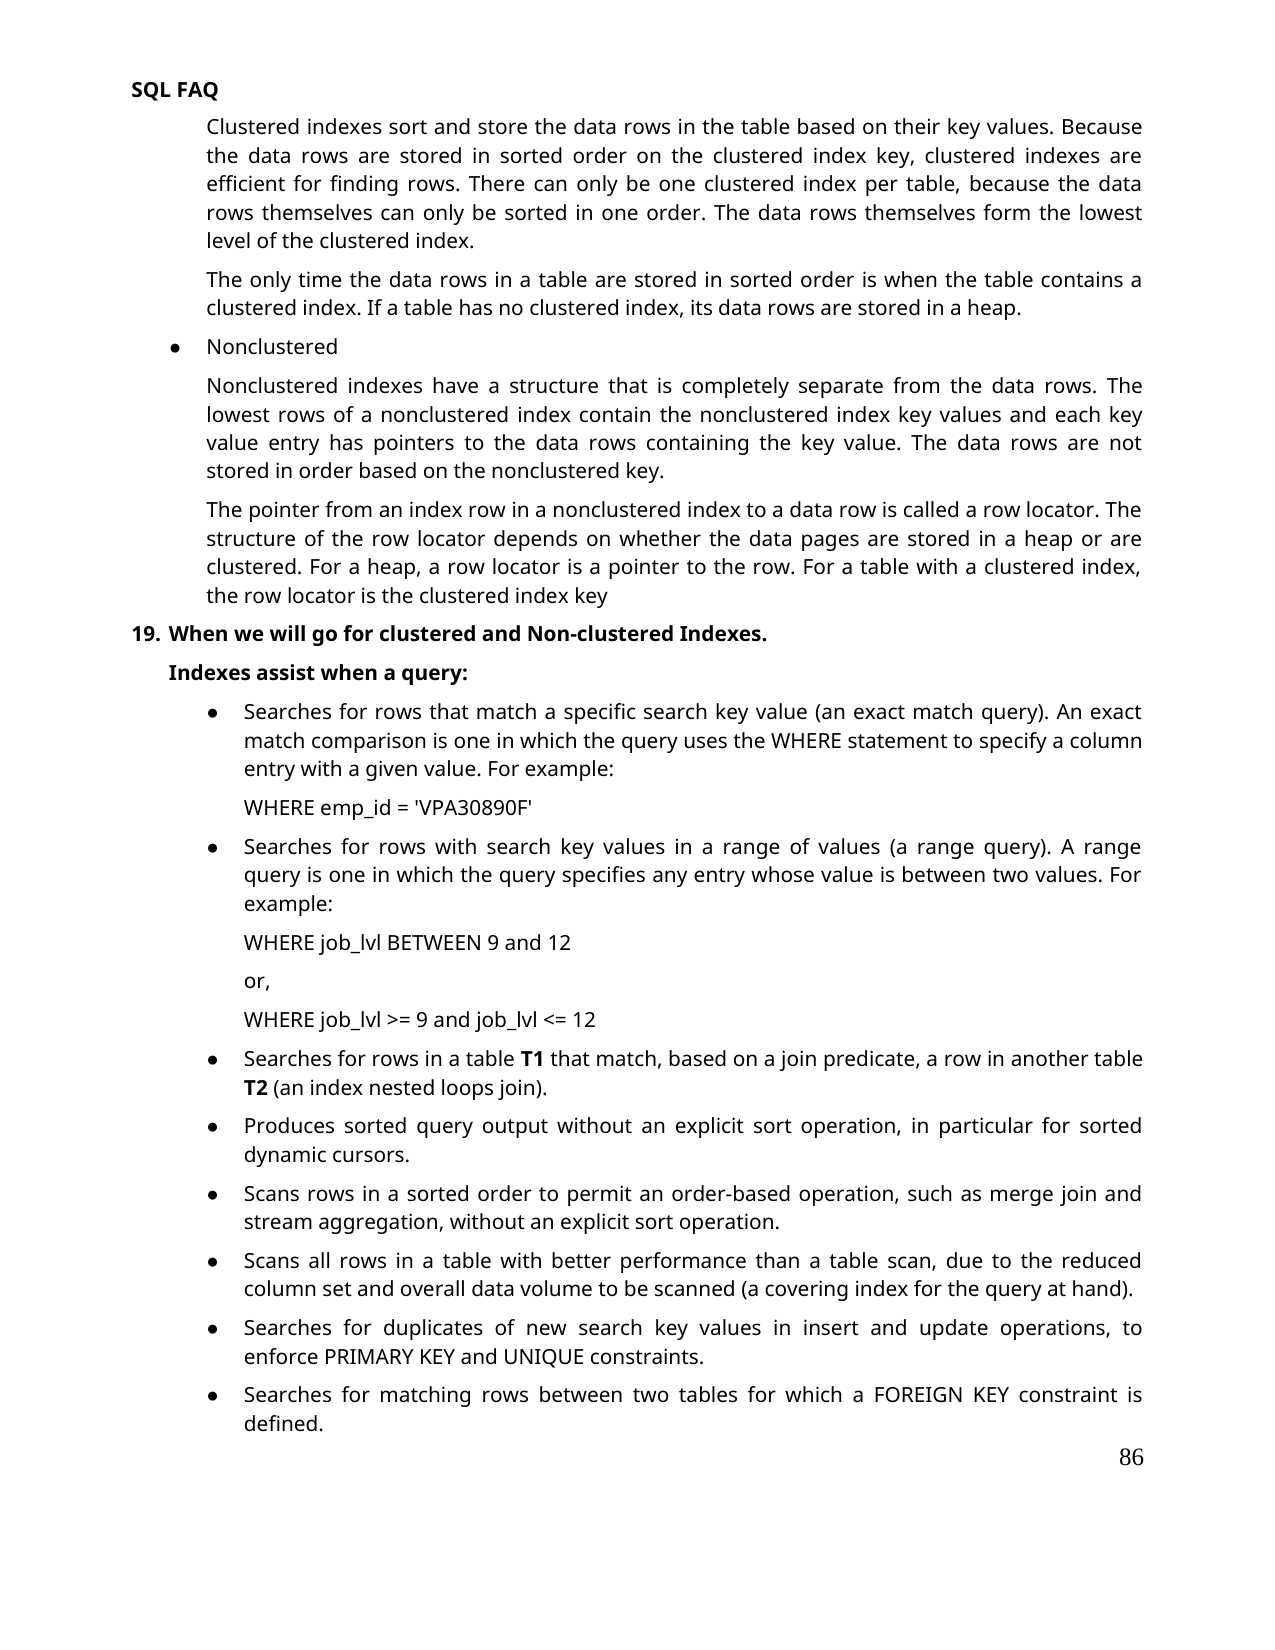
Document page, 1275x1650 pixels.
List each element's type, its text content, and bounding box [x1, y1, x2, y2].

text Clustered indexes sort and store the data rows in the table based on their key values. Because the data rows are stored in sorted order on the clustered index key, clustered indexes are efficient for finding rows. There can only be one clustered index per table, because the data rows themselves can only be sorted in one order. The data rows themselves form the lowest level of the clustered index. [206, 112, 1144, 255]
list Produces sorted query output without an explicit sort operation, in particular for sorted dynamic cursors. [206, 1111, 1144, 1168]
list Searches for matching rows between two tables for which a FOREIGN KEY constraint is defined. [206, 1381, 1144, 1437]
text The pointer from an index row in a nonclustered index to a data row is called a row locator. The structure of the row locator depends on whether the data pages are stored in a heap or are clustered. For a heap, a row locator is a pointer to the row. For a table with a clustered index, the row locator is the clustered index key [206, 495, 1144, 609]
text Indexes assist when a query: [131, 658, 1144, 687]
text Nonclustered indexes have a structure that is completely separate from the data rows. The lowest rows of a nonclustered index contain the nonclustered index key values and each key value entry has pointers to the data rows containing the key value. The data rows are not stored in order based on the nonclustered key. [206, 371, 1144, 485]
text or, [244, 966, 1144, 995]
text WHERE job_lvl BETWEEN 9 and 12 [244, 928, 1144, 956]
text The only time the data rows in a table are stored in sorted order is when the table contains a clustered index. If a table has no clustered index, its data rows are stored in a heap. [206, 265, 1144, 322]
list Searches for duplicates of new search key values in insert and update operations, to enforce PRIMARY KEY and UNIQUE constraints. [206, 1313, 1144, 1370]
list Scans all rows in a table with better performance than a table scan, due to the reduced column set and overall data volume to be scanned (a covering index for the query at hand). [206, 1246, 1144, 1303]
text WHERE emp_id = 'VPA30890F' [244, 793, 1144, 821]
list When we will go for clustered and Non-clustered Indexes. [131, 619, 1144, 648]
list Scans rows in a sorted order to permit an order-based operation, such as merge join and stream aggregation, without an explicit sort operation. [206, 1179, 1144, 1236]
text WHERE job_lvl >= 9 and job_lvl <= 12 [244, 1005, 1144, 1034]
list Searches for rows with search key values in a range of values (a range query). A range query is one in which the query specifies any entry whose value is between two values. For example: [206, 832, 1144, 917]
list Searches for rows in a table T1 that match, based on a join predicate, a row in another table T2 (an index nested loops join). [206, 1044, 1144, 1101]
list Nonclustered [169, 332, 1144, 361]
list Searches for rows that match a specific search key value (an exact match query). An exact match comparison is one in which the query uses the WHERE statement to specify a column entry with a given value. For example: [206, 697, 1144, 783]
